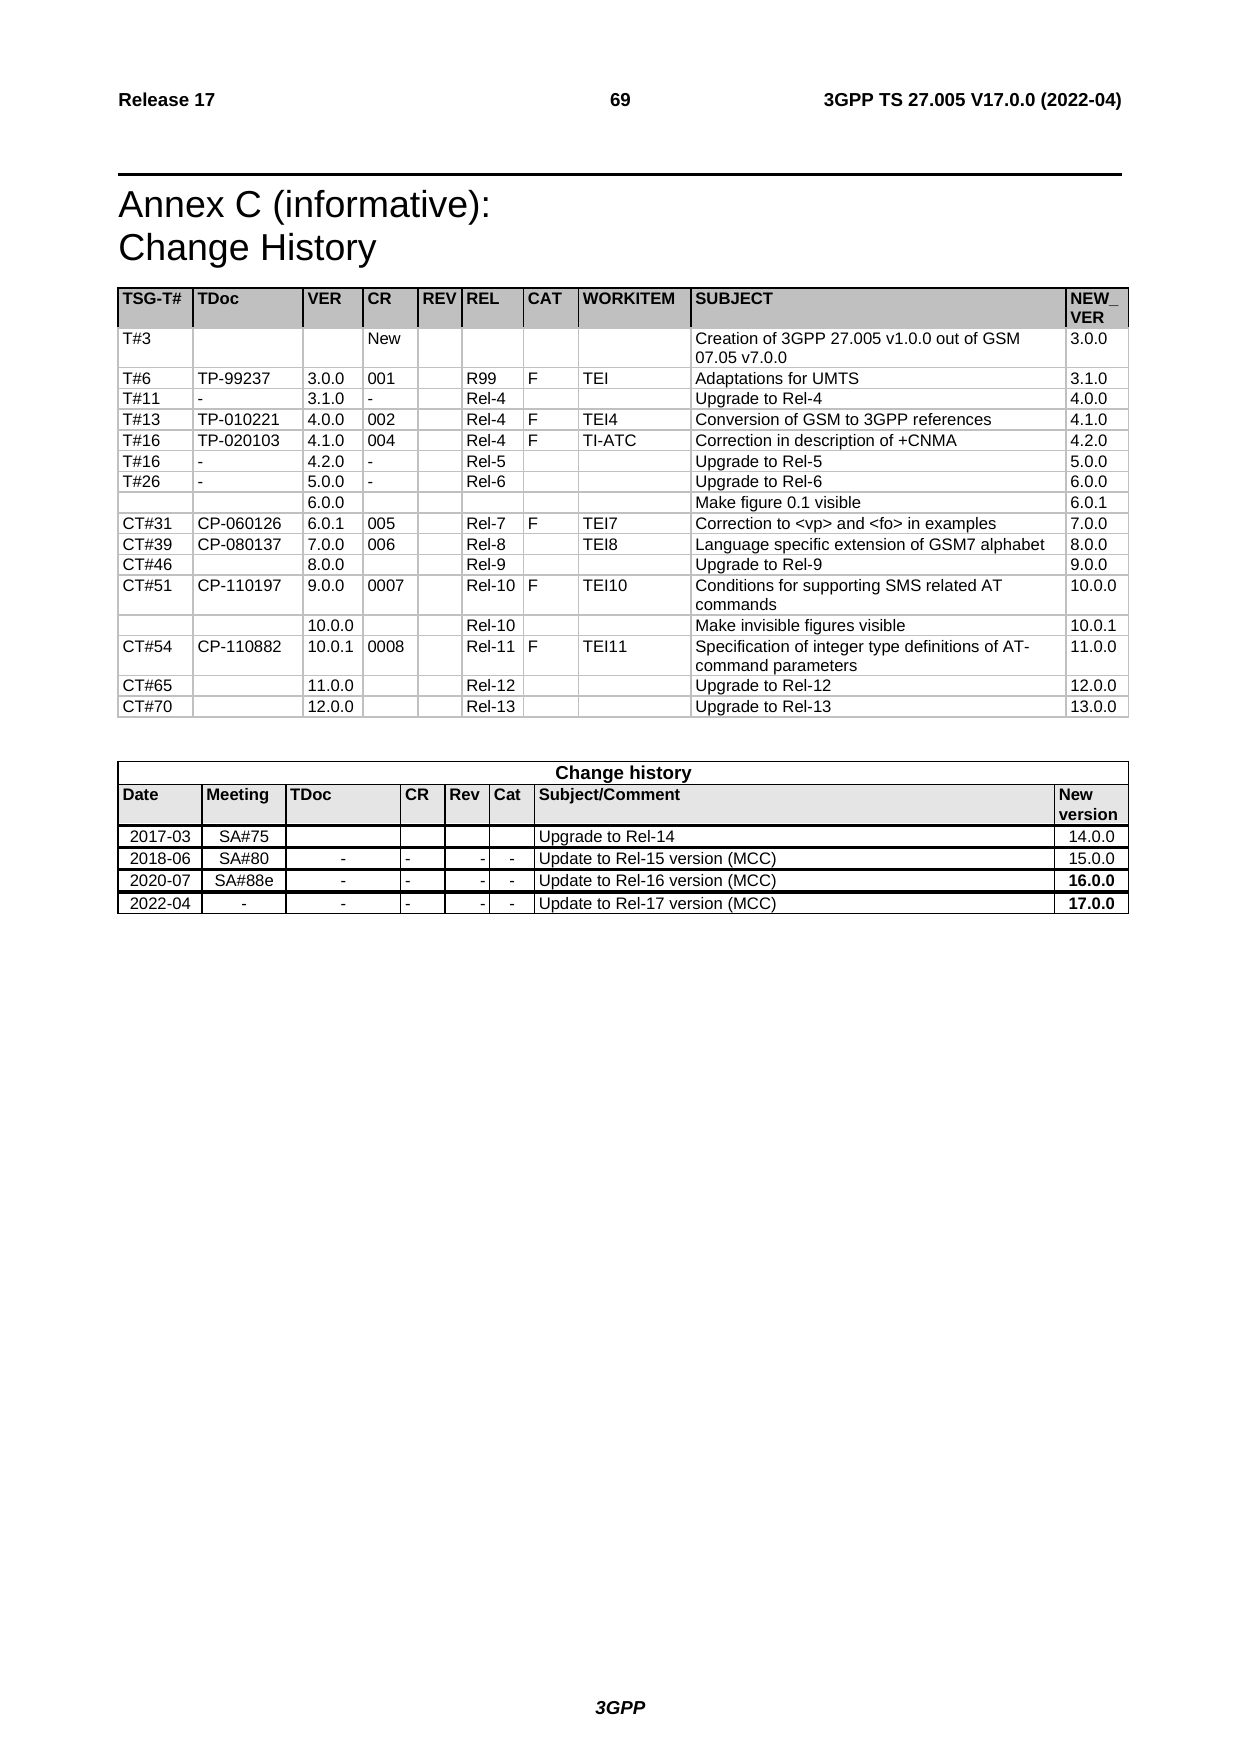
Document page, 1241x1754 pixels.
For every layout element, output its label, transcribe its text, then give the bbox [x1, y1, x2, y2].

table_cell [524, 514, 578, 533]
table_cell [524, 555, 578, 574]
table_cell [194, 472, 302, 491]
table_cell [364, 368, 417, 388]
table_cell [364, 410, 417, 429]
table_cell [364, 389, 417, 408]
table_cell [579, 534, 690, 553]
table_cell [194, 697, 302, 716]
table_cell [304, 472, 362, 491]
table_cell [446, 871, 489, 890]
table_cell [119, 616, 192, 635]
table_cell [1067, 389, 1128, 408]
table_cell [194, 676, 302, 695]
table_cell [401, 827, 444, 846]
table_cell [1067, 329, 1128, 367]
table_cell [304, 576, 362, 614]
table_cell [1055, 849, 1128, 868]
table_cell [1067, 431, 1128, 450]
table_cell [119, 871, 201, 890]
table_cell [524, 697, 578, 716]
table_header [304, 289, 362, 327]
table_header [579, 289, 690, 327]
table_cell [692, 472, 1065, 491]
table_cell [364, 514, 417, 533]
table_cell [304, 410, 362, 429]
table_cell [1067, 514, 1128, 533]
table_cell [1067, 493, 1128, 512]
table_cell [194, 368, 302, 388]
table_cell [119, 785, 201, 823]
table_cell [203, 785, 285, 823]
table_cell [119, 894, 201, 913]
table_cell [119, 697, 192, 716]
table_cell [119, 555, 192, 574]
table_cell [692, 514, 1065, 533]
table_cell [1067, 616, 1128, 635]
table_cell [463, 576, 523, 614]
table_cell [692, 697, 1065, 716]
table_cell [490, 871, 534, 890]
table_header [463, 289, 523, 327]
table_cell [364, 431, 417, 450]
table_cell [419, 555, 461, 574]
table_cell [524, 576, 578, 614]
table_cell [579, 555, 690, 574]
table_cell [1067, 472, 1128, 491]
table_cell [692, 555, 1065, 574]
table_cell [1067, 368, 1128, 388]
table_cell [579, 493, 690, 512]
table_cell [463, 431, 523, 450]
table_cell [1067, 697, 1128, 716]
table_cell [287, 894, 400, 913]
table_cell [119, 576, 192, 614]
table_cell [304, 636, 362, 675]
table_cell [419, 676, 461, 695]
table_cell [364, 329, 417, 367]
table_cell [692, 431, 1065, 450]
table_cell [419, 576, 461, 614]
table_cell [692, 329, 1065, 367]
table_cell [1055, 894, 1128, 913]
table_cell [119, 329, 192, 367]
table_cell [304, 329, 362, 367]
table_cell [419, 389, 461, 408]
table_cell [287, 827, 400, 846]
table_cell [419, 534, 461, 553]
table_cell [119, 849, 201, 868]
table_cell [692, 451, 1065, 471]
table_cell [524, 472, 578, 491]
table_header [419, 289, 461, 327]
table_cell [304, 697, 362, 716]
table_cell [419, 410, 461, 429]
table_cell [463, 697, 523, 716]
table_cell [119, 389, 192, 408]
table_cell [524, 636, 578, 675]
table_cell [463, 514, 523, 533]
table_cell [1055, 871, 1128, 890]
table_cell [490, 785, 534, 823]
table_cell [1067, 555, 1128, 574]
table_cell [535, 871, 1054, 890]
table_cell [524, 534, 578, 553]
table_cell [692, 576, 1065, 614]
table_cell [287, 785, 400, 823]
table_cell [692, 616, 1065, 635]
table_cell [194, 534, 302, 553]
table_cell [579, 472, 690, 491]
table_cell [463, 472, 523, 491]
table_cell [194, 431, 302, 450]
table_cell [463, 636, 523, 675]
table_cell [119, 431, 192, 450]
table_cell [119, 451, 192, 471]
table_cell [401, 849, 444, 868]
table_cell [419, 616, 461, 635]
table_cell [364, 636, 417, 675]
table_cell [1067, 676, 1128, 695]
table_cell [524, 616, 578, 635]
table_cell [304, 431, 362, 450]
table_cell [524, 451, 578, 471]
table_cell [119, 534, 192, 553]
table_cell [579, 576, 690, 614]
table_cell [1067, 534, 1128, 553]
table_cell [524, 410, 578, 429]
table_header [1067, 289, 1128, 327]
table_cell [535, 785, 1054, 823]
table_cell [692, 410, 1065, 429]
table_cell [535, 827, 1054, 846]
subtitle Annex C (informative): Change History [118, 176, 1122, 268]
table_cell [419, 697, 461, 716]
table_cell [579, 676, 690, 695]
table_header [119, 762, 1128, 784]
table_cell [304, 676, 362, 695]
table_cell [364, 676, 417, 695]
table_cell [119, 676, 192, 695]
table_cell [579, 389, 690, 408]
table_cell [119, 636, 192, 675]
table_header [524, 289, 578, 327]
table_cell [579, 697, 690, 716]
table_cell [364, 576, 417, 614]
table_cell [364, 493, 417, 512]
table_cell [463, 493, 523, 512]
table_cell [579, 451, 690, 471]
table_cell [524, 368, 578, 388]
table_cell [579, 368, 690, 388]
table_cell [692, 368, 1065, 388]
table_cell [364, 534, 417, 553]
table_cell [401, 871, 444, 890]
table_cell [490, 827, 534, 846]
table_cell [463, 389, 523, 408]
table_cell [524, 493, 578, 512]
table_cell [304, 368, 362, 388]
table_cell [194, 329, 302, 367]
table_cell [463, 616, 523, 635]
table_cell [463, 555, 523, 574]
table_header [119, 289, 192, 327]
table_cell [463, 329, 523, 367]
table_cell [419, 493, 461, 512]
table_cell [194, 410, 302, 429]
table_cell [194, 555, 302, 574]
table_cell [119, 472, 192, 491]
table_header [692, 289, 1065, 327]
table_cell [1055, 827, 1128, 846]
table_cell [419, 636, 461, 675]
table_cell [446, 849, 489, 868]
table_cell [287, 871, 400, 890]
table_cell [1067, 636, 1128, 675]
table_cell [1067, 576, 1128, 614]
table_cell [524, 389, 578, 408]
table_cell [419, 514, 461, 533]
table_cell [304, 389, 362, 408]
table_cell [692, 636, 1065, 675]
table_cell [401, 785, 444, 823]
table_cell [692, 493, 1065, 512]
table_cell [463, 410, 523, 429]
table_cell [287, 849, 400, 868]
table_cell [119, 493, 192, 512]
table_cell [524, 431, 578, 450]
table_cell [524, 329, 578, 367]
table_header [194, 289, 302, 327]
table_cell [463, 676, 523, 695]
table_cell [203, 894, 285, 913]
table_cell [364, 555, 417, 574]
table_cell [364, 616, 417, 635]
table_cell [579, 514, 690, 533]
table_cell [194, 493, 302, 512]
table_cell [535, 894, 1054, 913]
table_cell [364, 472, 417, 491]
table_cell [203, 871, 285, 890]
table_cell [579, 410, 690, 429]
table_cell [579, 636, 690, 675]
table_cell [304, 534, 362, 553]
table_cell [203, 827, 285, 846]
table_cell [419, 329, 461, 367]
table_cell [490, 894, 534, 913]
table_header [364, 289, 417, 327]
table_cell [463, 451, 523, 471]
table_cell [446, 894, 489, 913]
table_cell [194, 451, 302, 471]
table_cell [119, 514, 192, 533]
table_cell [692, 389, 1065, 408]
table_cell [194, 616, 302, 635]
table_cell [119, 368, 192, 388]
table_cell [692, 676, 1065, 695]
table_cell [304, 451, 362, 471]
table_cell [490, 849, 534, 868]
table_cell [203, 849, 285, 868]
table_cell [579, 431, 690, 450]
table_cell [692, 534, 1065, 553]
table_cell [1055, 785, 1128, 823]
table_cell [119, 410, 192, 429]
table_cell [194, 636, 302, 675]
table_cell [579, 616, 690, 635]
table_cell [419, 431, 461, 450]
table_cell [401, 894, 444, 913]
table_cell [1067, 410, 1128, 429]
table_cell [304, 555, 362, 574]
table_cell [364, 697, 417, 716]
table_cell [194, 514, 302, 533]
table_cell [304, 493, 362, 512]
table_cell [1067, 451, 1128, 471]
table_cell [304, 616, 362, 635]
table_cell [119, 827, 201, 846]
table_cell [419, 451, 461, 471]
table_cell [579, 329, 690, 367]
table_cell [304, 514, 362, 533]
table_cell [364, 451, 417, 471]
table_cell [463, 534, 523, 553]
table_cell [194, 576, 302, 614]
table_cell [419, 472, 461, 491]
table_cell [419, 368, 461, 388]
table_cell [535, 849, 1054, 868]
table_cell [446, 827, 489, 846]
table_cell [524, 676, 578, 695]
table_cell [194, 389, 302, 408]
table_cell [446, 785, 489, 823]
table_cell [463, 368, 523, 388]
